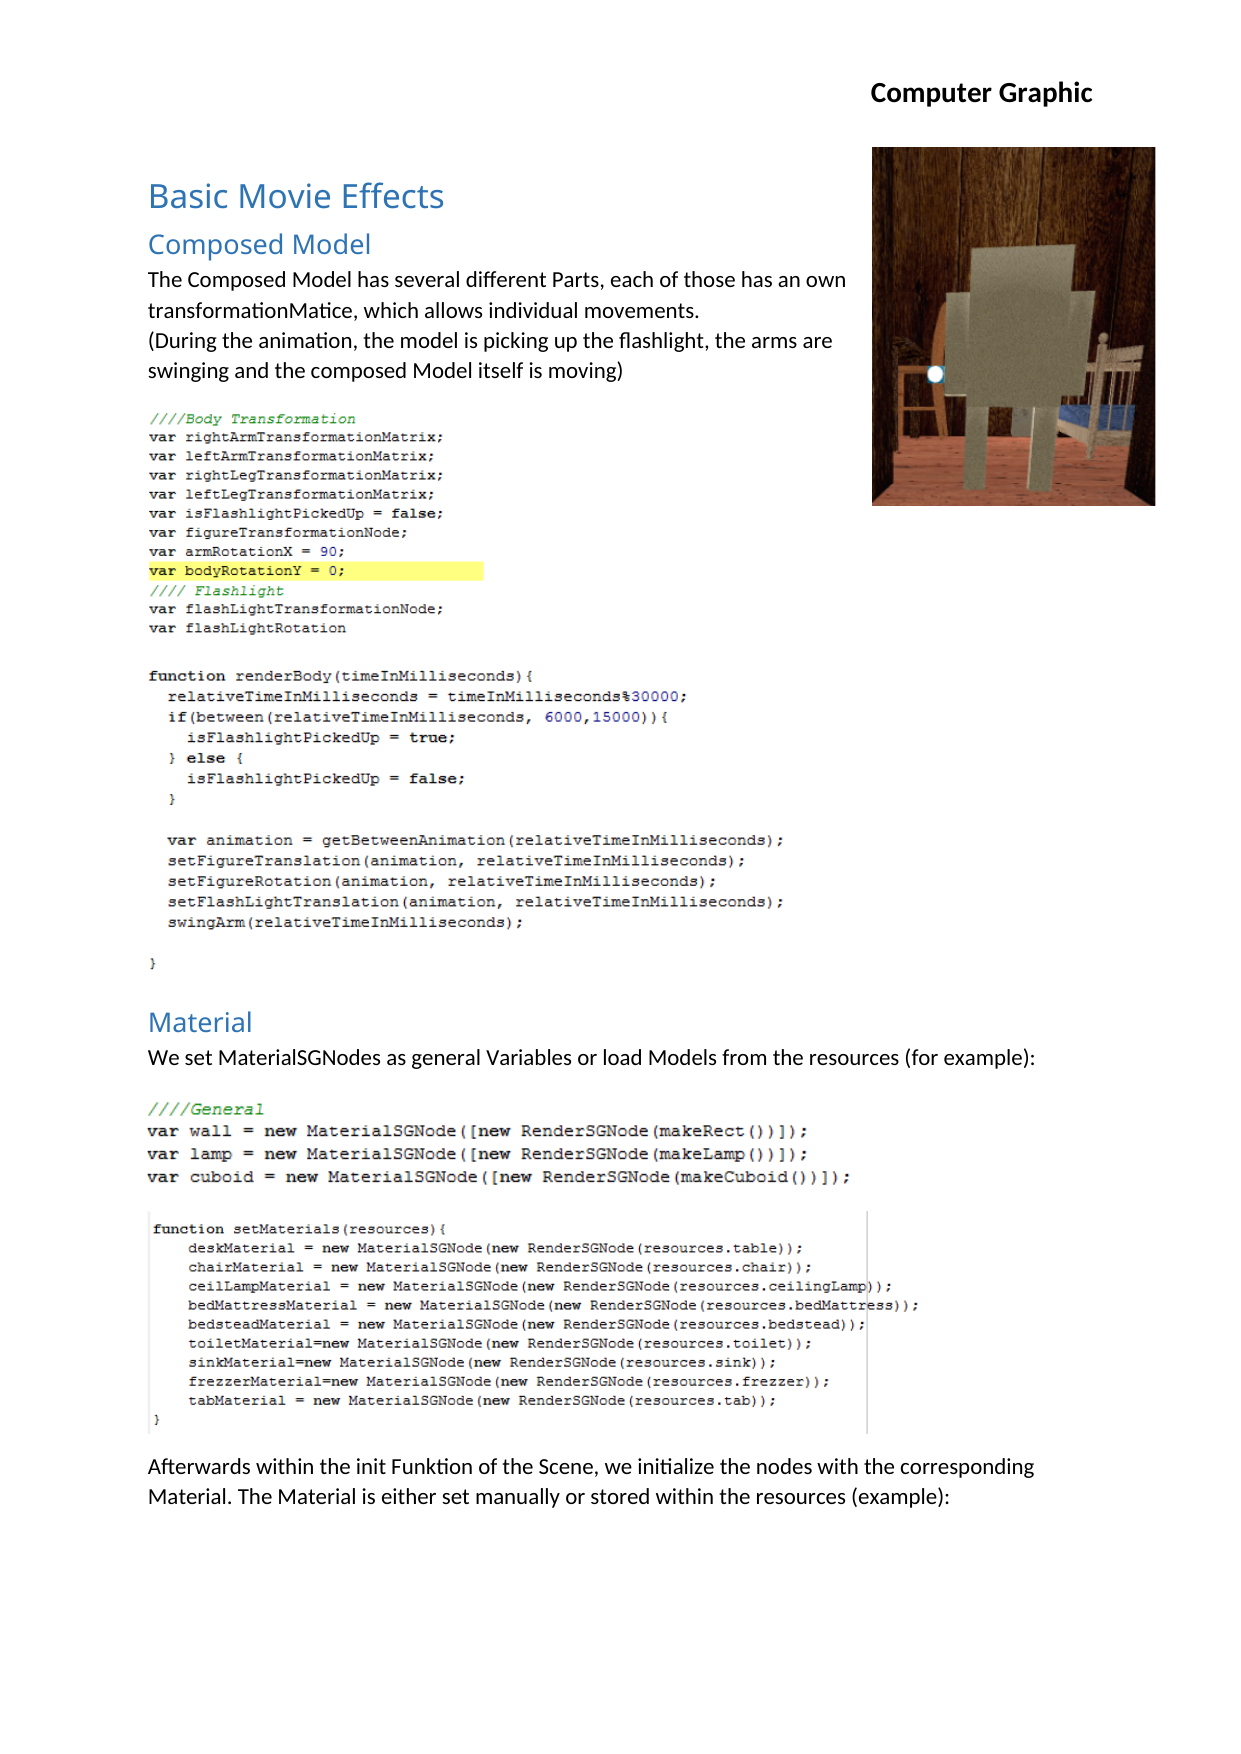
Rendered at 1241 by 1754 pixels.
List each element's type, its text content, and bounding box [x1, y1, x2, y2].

picture [871, 147, 1155, 503]
text Afterwards within the init Funktion of the Scene, we initialize the nodes with the corresponding Material. The Material is either set manually or stored within the resources (example): [148, 1452, 1093, 1510]
text We set MaterialSGNodes as general Variables or load Models from the resources (for example): [148, 1043, 1093, 1071]
subtitle Basic Movie Effects [148, 173, 871, 218]
picture [147, 403, 484, 647]
subtitle Composed Model [148, 226, 871, 263]
picture [147, 1090, 867, 1193]
subtitle Material [148, 1003, 1093, 1040]
picture [147, 665, 842, 985]
text The Composed Model has several different Parts, each of those has an own transformationMatice, which allows individual movements. (During the animation, the model is picking up the flashlight, the arms are swinging and the composed Model itself is moving) [148, 266, 871, 384]
picture [147, 1211, 957, 1434]
